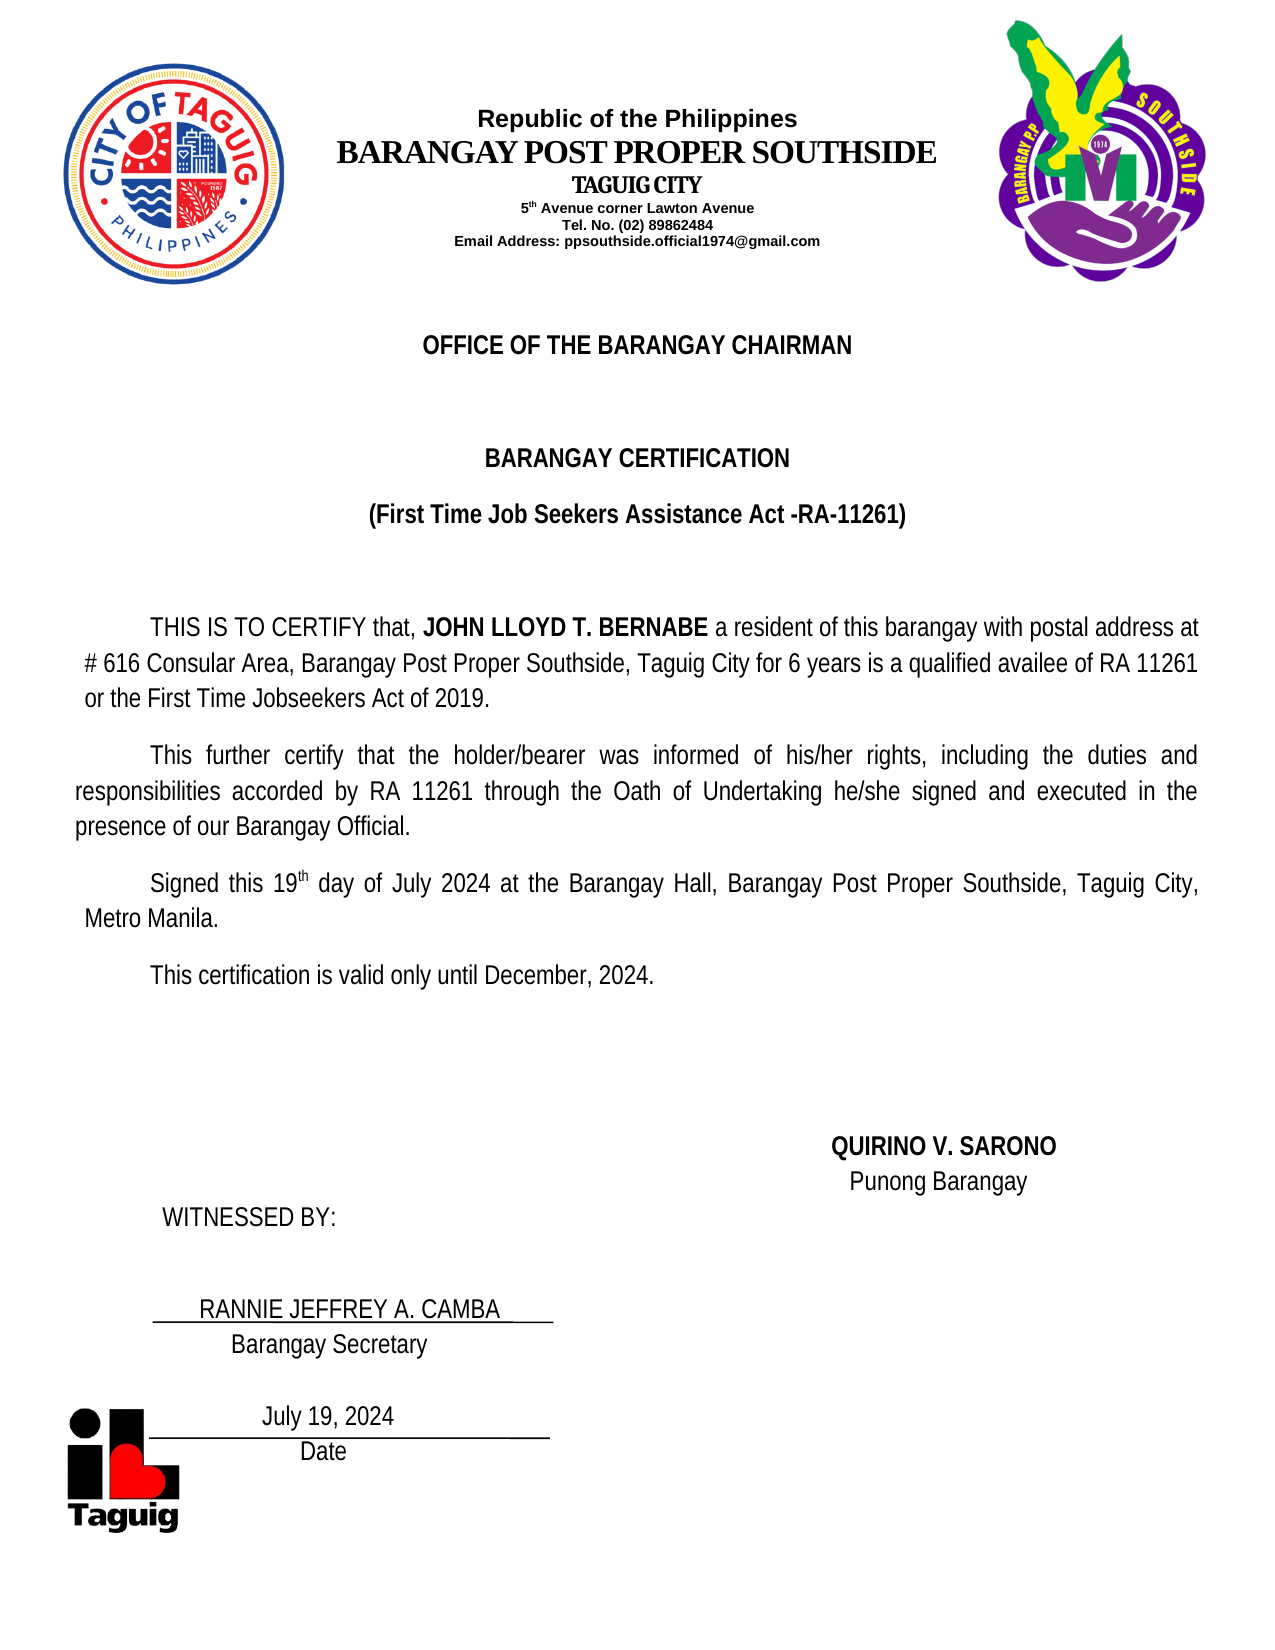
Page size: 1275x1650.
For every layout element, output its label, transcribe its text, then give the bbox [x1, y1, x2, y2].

text THIS IS TO CERTIFY that, JOHN LLOYD T. BERNABE a resident of this barangay with postal address at # 616 Consular Area, Barangay Post Proper Southside, Taguig City for 6 years is a qualified availee of RA 11261 or the First Time Jobseekers Act of 2019. [84, 611, 1200, 713]
text This further certify that the holder/bearer was informed of his/her rights, including the duties and responsibilities accorded by RA 11261 through the Oath of Undertaking he/she signed and executed in the presence of our Barangay Official. [75, 739, 1200, 841]
text Barangay Secretary [75, 1328, 1200, 1359]
text July 19, 2024 [75, 1400, 1200, 1431]
text Signed this 19th day of July 2024 at the Barangay Hall, Barangay Post Proper Southside, Taguig City, Metro Manila. [84, 867, 1200, 933]
picture [41, 1389, 205, 1552]
text WITNESSED BY: [75, 1201, 1200, 1232]
text Punong Barangay [75, 1165, 1200, 1196]
picture [60, 60, 288, 288]
text (First Time Job Seekers Assistance Act -RA-11261) [75, 498, 1200, 529]
text QUIRINO V. SARONO [75, 1129, 1200, 1161]
text BARANGAY CERTIFICATION [75, 442, 1200, 473]
text OFFICE OF THE BARANGAY CHAIRMAN [75, 329, 1200, 360]
text RANNIE JEFFREY A. CAMBA [75, 1293, 1200, 1324]
picture [990, 8, 1211, 294]
text This certification is valid only until December, 2024. [84, 959, 1200, 990]
text Date [75, 1435, 1200, 1466]
